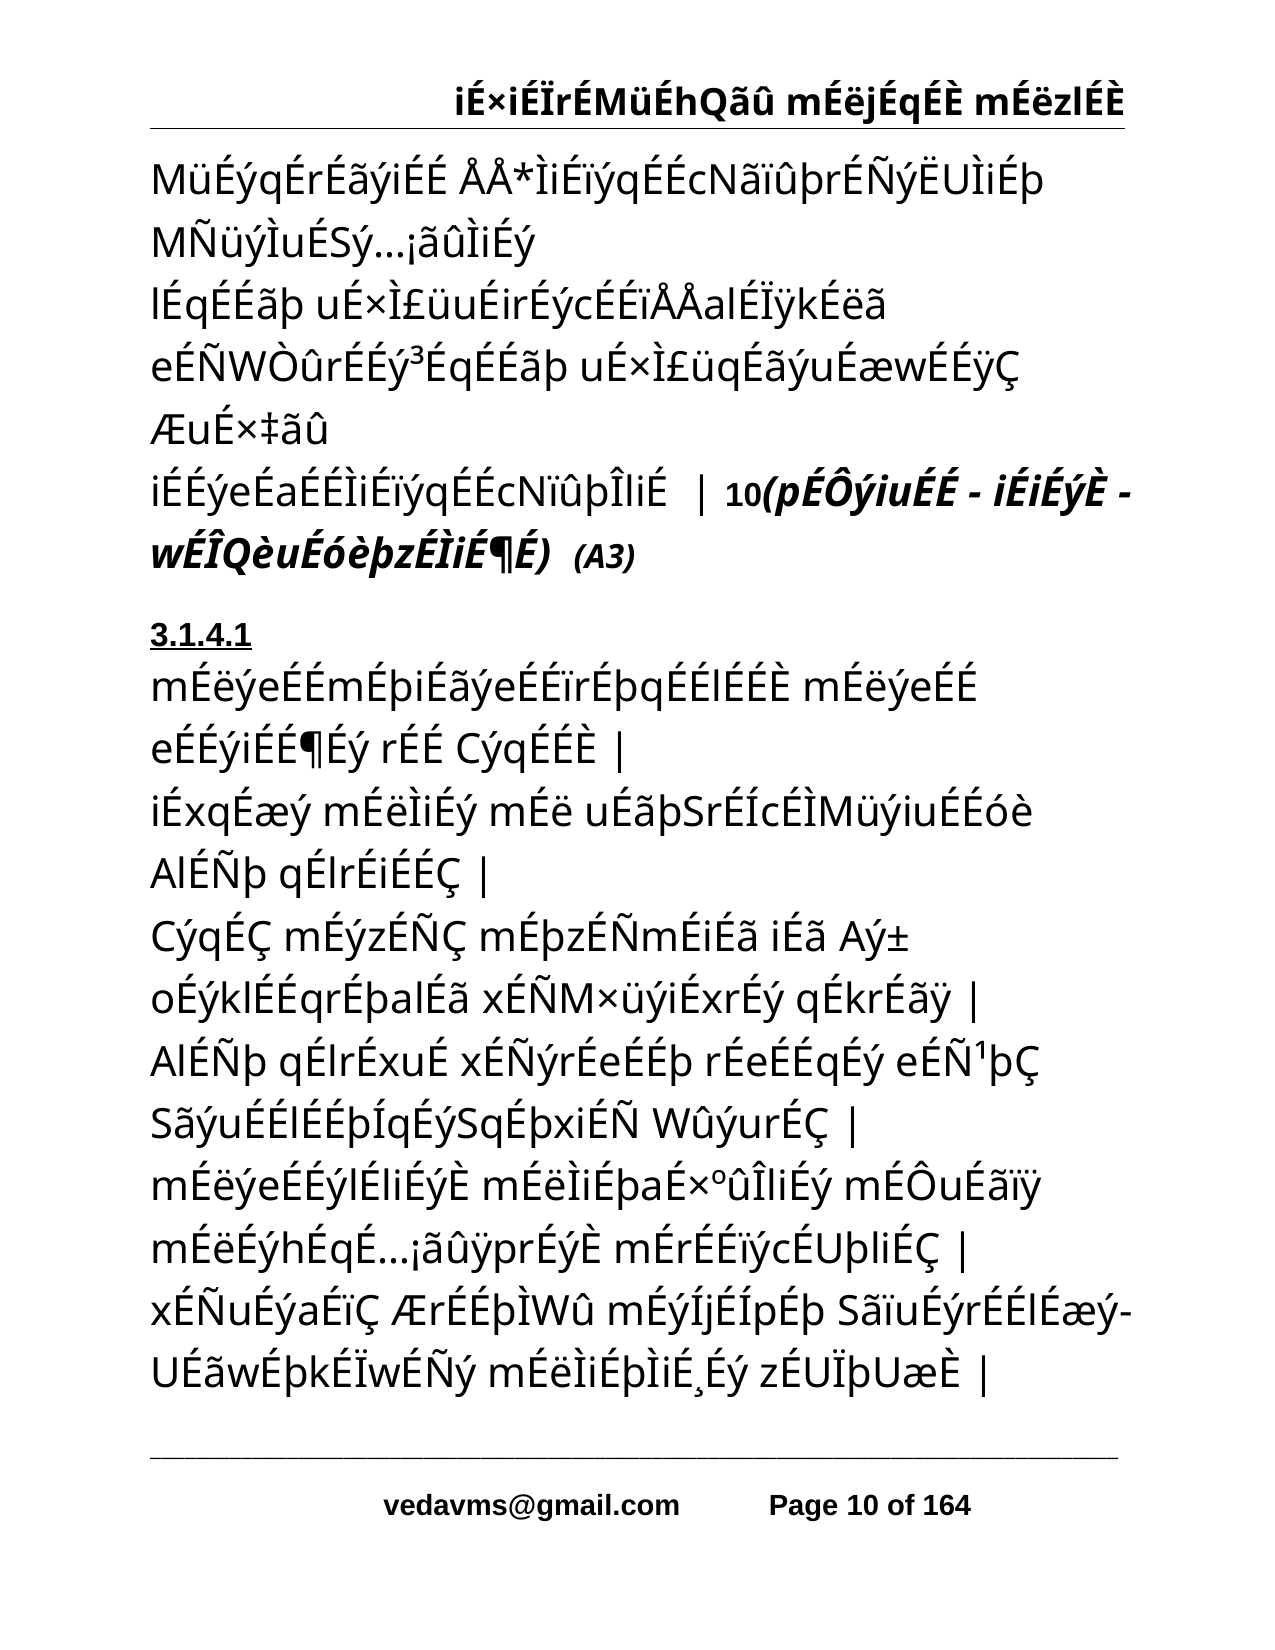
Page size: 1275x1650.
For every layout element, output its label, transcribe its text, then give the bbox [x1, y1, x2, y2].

text AlÉÑþ qÉlrÉxuÉ xÉÑýrÉeÉÉþ rÉeÉÉqÉý eÉÑ¹þÇ SãýuÉÉlÉÉþÍqÉýSqÉþxiÉÑ WûýurÉÇ | [150, 1031, 1158, 1151]
text CýqÉÇ mÉýzÉÑÇ mÉþzÉÑmÉiÉã iÉã Aý± oÉýklÉÉqrÉþalÉã xÉÑM×üýiÉxrÉý qÉkrÉãÿ | [150, 907, 1158, 1026]
text mÉëýeÉÉmÉþiÉãýeÉÉïrÉþqÉÉlÉÉÈ mÉëýeÉÉ eÉÉýiÉÉ¶Éý rÉÉ CýqÉÉÈ | [150, 657, 1158, 776]
text iÉxqÉæý mÉëÌiÉý mÉë uÉãþSrÉÍcÉÌMüýiuÉÉóè AlÉÑþ qÉlrÉiÉÉÇ | [150, 782, 1158, 901]
text iÉÉýeÉaÉÉÌiÉïýqÉÉcNïûþÎliÉ | 10(pÉÔýiuÉÉ - iÉiÉýÈ - wÉÎQèuÉóèþzÉÌiÉ¶É) (A3) [150, 462, 1158, 581]
text xÉÑuÉýaÉïÇ ÆrÉÉþÌWû mÉýÍjÉÍpÉþ SãïuÉýrÉÉlÉæý-UÉãwÉþkÉÏwÉÑý mÉëÌiÉþÌiÉ¸Éý zÉUÏþUæÈ | [150, 1281, 1158, 1400]
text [150, 150, 1158, 269]
text mÉëýeÉÉýlÉliÉýÈ mÉëÌiÉþaÉ×ºûÎliÉý mÉÔuÉãïÿ mÉëÉýhÉqÉ…¡ãûÿprÉýÈ mÉrÉÉïýcÉUþliÉÇ | [150, 1156, 1158, 1275]
text lÉqÉÉãþ uÉ×Ì£üuÉirÉýcÉÉïÅÅalÉÏÿkÉëã eÉÑWÒûrÉÉý³ÉqÉÉãþ uÉ×Ì£üqÉãýuÉæwÉÉÿÇ ÆuÉ×‡ãû [150, 275, 1158, 456]
text 3.1.4.1 [150, 615, 1158, 653]
